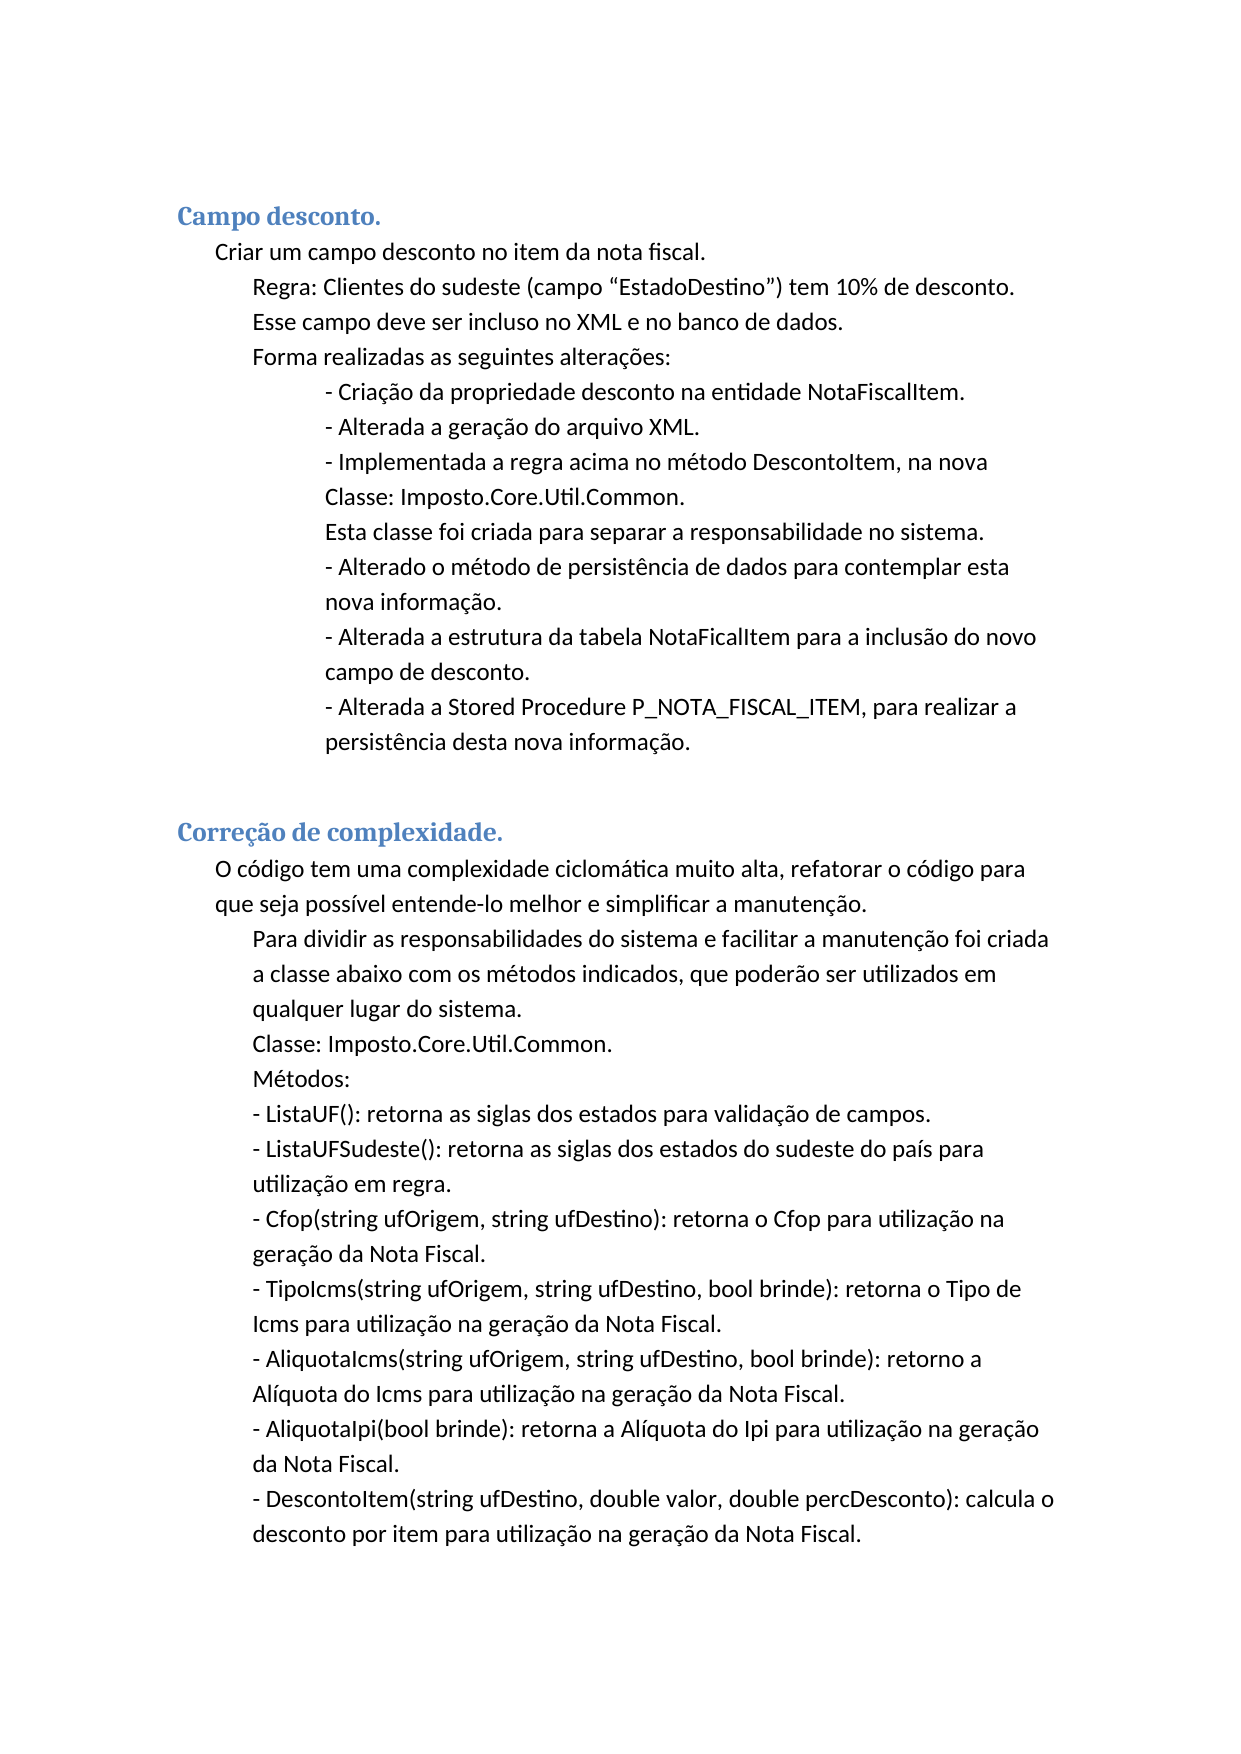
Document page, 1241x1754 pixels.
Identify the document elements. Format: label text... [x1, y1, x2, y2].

list Classe: Imposto.Core.Util.Common. [252, 1028, 1063, 1058]
subtitle Campo desconto. [177, 201, 1063, 232]
list Regra: Clientes do sudeste (campo “EstadoDestino”) tem 10% de desconto. Esse campo deve ser incluso no XML e no banco de dados. Forma realizadas as seguintes alterações: [252, 271, 1063, 372]
list O código tem uma complexidade ciclomática muito alta, refatorar o código para que seja possível entende-lo melhor e simplificar a manutenção. [215, 853, 1063, 918]
list - Implementada a regra acima no método DescontoItem, na nova Classe: Imposto.Core.Util.Common. [325, 446, 1063, 512]
list - TipoIcms(string ufOrigem, string ufDestino, bool brinde): retorna o Tipo de Icms para utilização na geração da Nota Fiscal. [252, 1273, 1063, 1338]
list - AliquotaIpi(bool brinde): retorna a Alíquota do Ipi para utilização na geração da Nota Fiscal. [252, 1413, 1063, 1478]
list Esta classe foi criada para separar a responsabilidade no sistema. [325, 516, 1063, 547]
list - Cfop(string ufOrigem, string ufDestino): retorna o Cfop para utilização na geração da Nota Fiscal. [252, 1203, 1063, 1268]
subtitle Correção de complexidade. [177, 817, 1063, 848]
list Métodos: [252, 1063, 1063, 1093]
list - Alterado o método de persistência de dados para contemplar esta nova informação. [325, 551, 1063, 617]
list - Criação da propriedade desconto na entidade NotaFiscalItem. [252, 376, 1063, 407]
list - Alterada a estrutura da tabela NotaFicalItem para a inclusão do novo campo de desconto. [325, 621, 1063, 687]
list - ListaUFSudeste(): retorna as siglas dos estados do sudeste do país para utilização em regra. [252, 1133, 1063, 1198]
list - AliquotaIcms(string ufOrigem, string ufDestino, bool brinde): retorno a Alíquota do Icms para utilização na geração da Nota Fiscal. [252, 1343, 1063, 1408]
list - Alterada a Stored Procedure P_NOTA_FISCAL_ITEM, para realizar a persistência desta nova informação. [325, 691, 1063, 757]
list - ListaUF(): retorna as siglas dos estados para validação de campos. [252, 1098, 1063, 1128]
list - DescontoItem(string ufDestino, double valor, double percDesconto): calcula o desconto por item para utilização na geração da Nota Fiscal. [252, 1483, 1063, 1548]
list - Alterada a geração do arquivo XML. [252, 411, 1063, 442]
list Criar um campo desconto no item da nota fiscal. [215, 236, 1063, 267]
list Para dividir as responsabilidades do sistema e facilitar a manutenção foi criada a classe abaixo com os métodos indicados, que poderão ser utilizados em qualquer lugar do sistema. [252, 923, 1063, 1023]
